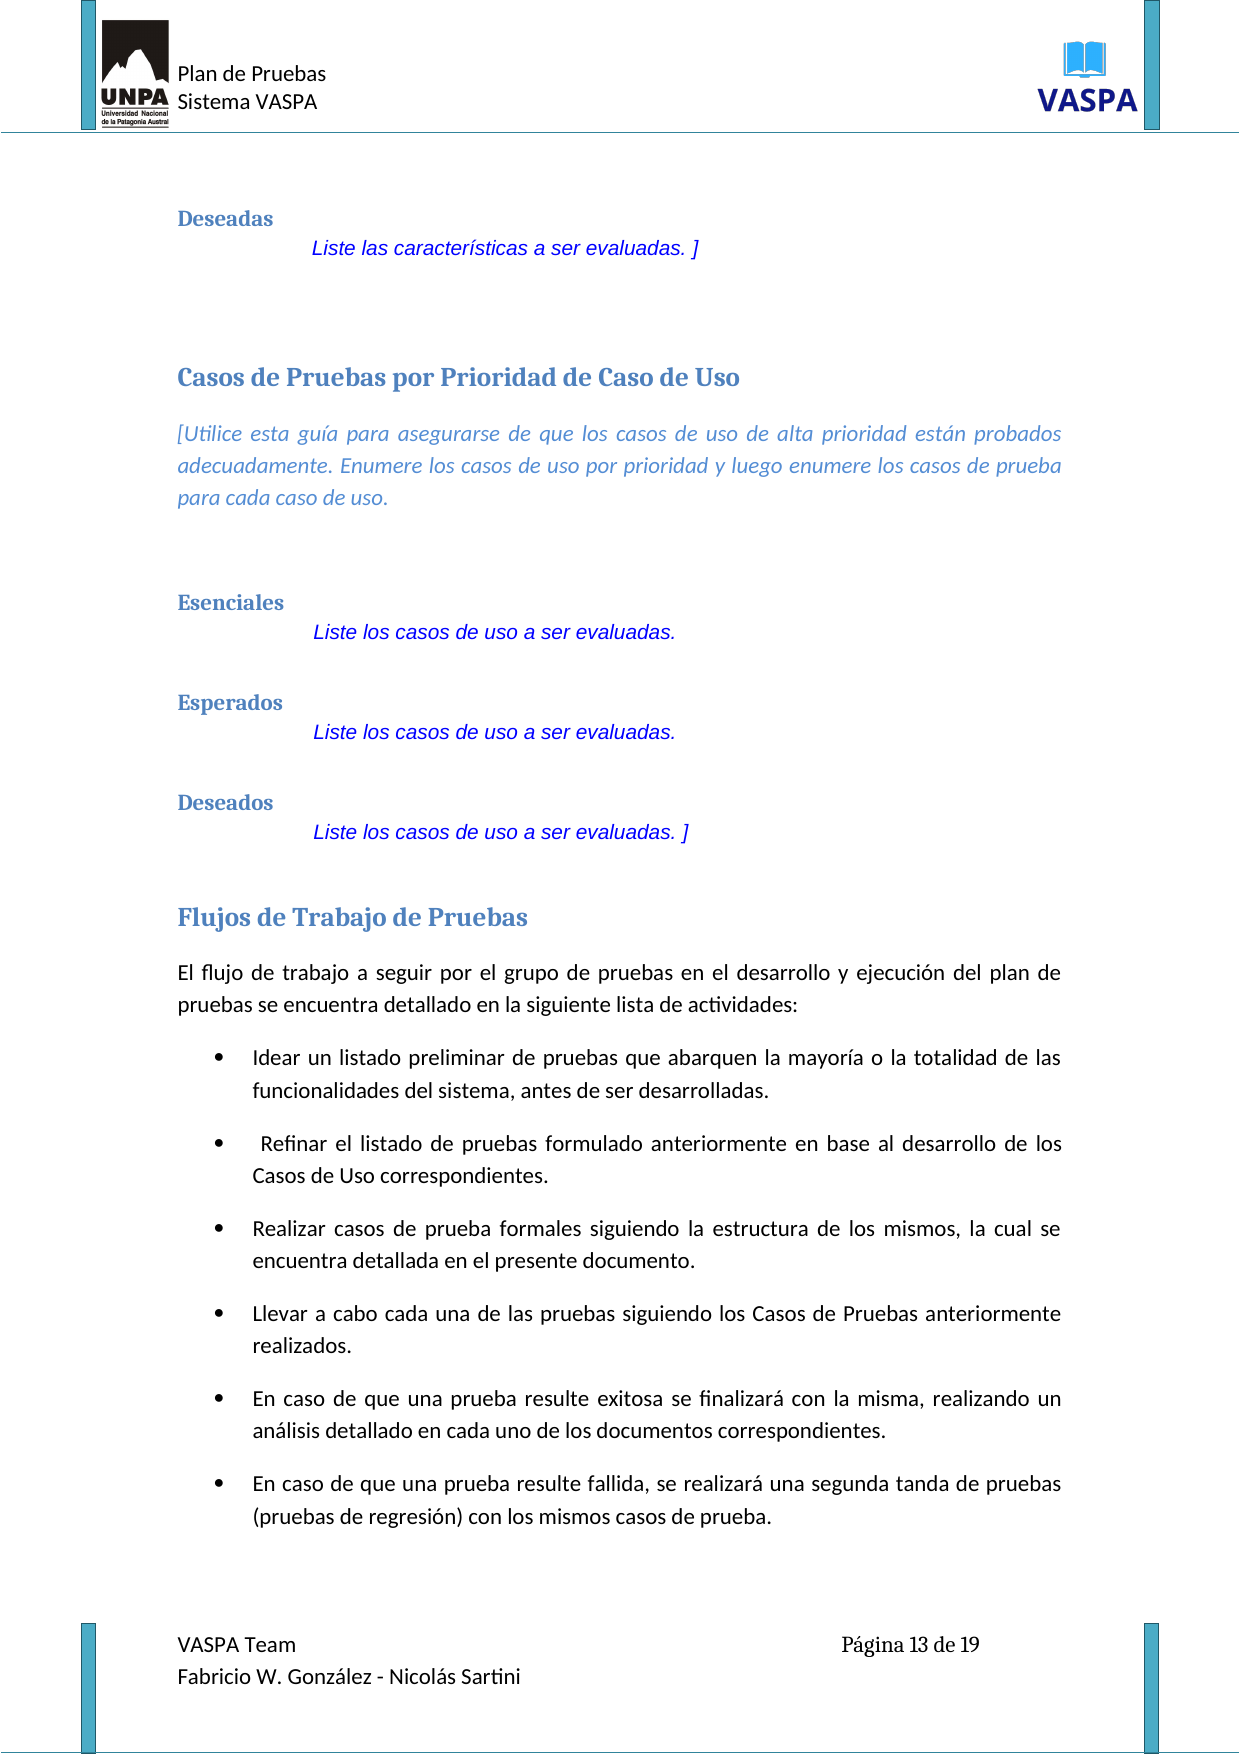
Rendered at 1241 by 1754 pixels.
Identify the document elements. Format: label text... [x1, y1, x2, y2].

list Refinar el listado de pruebas formulado anteriormente en base al desarrollo de los Casos de Uso correspondientes. [215, 1129, 1063, 1189]
list En caso de que una prueba resulte fallida, se realizará una segunda tanda de pruebas (pruebas de regresión) con los mismos casos de prueba. [215, 1469, 1063, 1530]
text [Utilice esta guía para asegurarse de que los casos de uso de alta prioridad están probados adecuadamente. Enumere los casos de uso por prioridad y luego enumere los casos de prueba para cada caso de uso. [177, 419, 1063, 511]
list Llevar a cabo cada una de las pruebas siguiendo los Casos de Pruebas anteriormente realizados. [215, 1299, 1063, 1359]
list En caso de que una prueba resulte exitosa se finalizará con la misma, realizando un análisis detallado en cada uno de los documentos correspondientes. [215, 1384, 1063, 1444]
text Liste los casos de uso a ser evaluadas. ] [313, 819, 1063, 843]
text Deseados [177, 789, 1063, 816]
picture [100, 18, 170, 129]
list Idear un listado preliminar de pruebas que abarquen la mayoría o la totalidad de las funcionalidades del sistema, antes de ser desarrolladas. [215, 1043, 1063, 1104]
text El flujo de trabajo a seguir por el grupo de pruebas en el desarrollo y ejecución del plan de pruebas se encuentra detallado en la siguiente lista de actividades: [177, 958, 1063, 1018]
text Esenciales [177, 589, 1063, 616]
text Liste las características a ser evaluadas. ] [312, 236, 1063, 260]
text Esperados [177, 689, 1063, 716]
text Flujos de Trabajo de Pruebas [177, 902, 1063, 933]
text Casos de Pruebas por Prioridad de Caso de Uso [177, 362, 1063, 393]
list Realizar casos de prueba formales siguiendo la estructura de los mismos, la cual se encuentra detallada en el presente documento. [215, 1214, 1063, 1274]
text Deseadas [177, 206, 1063, 232]
text Liste los casos de uso a ser evaluadas. [313, 719, 1063, 743]
picture [1032, 21, 1143, 132]
text Liste los casos de uso a ser evaluadas. [313, 619, 1063, 643]
